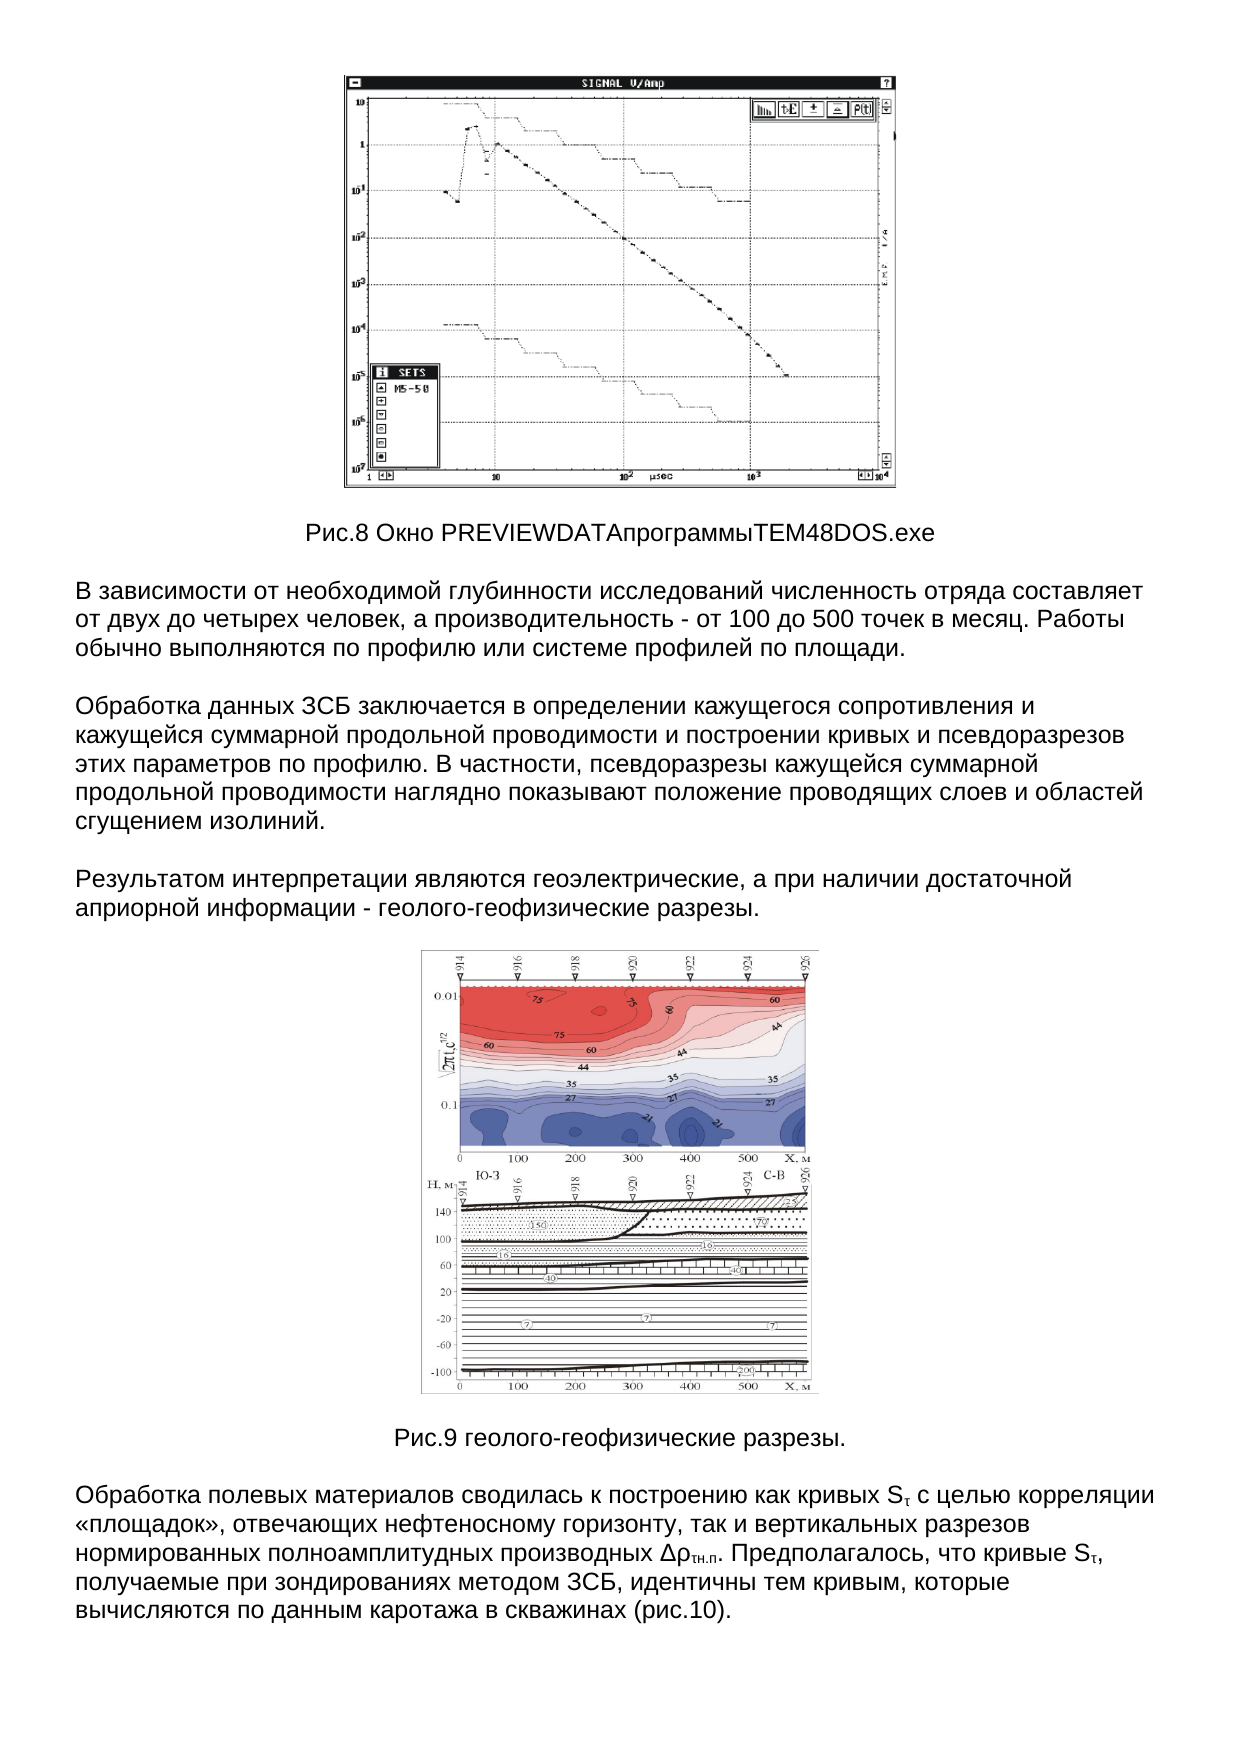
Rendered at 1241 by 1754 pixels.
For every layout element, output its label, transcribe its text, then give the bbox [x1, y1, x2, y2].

text В зависимости от необходимой глубинности исследований численность отряда составляет от двух до четырех человек, а производительность - от 100 до 500 точек в месяц. Работы обычно выполняются по профилю или системе профилей по площади. [75, 576, 1165, 662]
picture [421, 950, 819, 1394]
text Обработка данных ЗСБ заключается в определении кажущегося сопротивления и кажущейся суммарной продольной проводимости и построении кривых и псевдоразрезов этих параметров по профилю. В частности, псевдоразрезы кажущейся суммарной продольной проводимости наглядно показывают положение проводящих слоев и областей сгущением изолиний. [75, 691, 1165, 835]
text Обработка полевых материалов сводилась к построению как кривых Sτ c целью корреляции «площадок», отвечающих нефтеносному горизонту, так и вертикальных разрезов нормированных полноамплитудных производных Δρτн.п. Предполагалось, что кривые Sτ, получаемые при зондированиях методом ЗСБ, идентичны тем кривым, которые вычисляются по данным каротажа в скважинах (рис.10). [75, 1480, 1165, 1624]
text Рис.8 Окно PREVIEWDATAпрограммыTEM48DOS.exe [75, 518, 1165, 546]
picture [344, 75, 897, 489]
text Рис.9 геолого-геофизические разрезы. [75, 1422, 1165, 1451]
text Результатом интерпретации являются геоэлектрические, а при наличии достаточной априорной информации - геолого-геофизические разрезы. [75, 864, 1165, 921]
